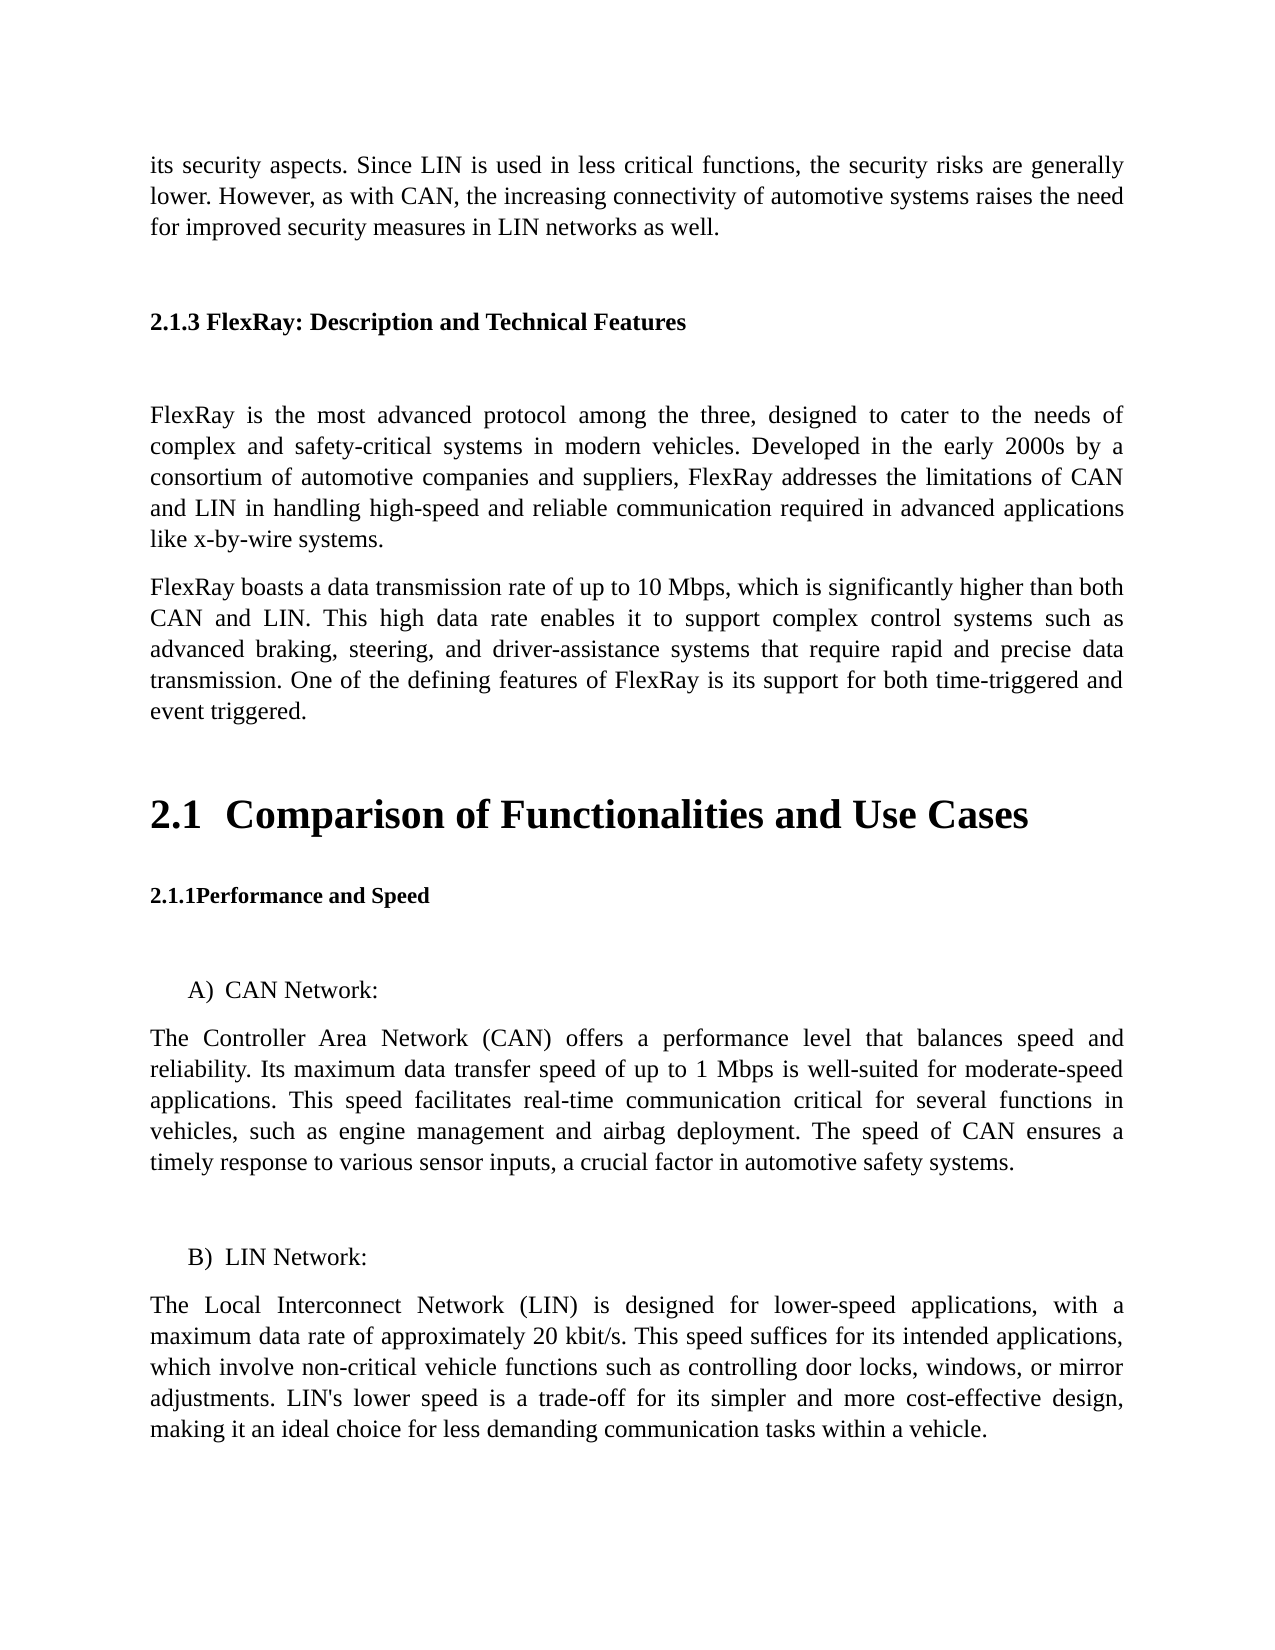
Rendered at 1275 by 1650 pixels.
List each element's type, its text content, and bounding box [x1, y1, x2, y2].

text 2.1.1Performance and Speed [150, 882, 1125, 908]
text FlexRay boasts a data transmission rate of up to 10 Mbps, which is significantly higher than both CAN and LIN. This high data rate enables it to support complex control systems such as advanced braking, steering, and driver-assistance systems that require rapid and precise data transmission. One of the defining features of FlexRay is its support for both time-triggered and event triggered. [150, 572, 1125, 725]
list Comparison of Functionalities and Use Cases [150, 789, 1125, 837]
text 2.1.3 FlexRay: Description and Technical Features [150, 307, 1125, 336]
text FlexRay is the most advanced protocol among the three, designed to cater to the needs of complex and safety-critical systems in modern vehicles. Developed in the early 2000s by a consortium of automotive companies and suppliers, FlexRay addresses the limitations of CAN and LIN in handling high-speed and reliable communication required in advanced applications like x-by-wire systems. [150, 400, 1125, 553]
text The Controller Area Network (CAN) offers a performance level that balances speed and reliability. Its maximum data transfer speed of up to 1 Mbps is well-suited for moderate-speed applications. This speed facilitates real-time communication critical for several functions in vehicles, such as engine management and airbag deployment. The speed of CAN ensures a timely response to various sensor inputs, a crucial factor in automotive safety systems. [150, 1023, 1125, 1176]
text The Local Interconnect Network (LIN) is designed for lower-speed applications, with a maximum data rate of approximately 20 kbit/s. This speed suffices for its intended applications, which involve non-critical vehicle functions such as controlling door locks, windows, or mirror adjustments. LIN's lower speed is a trade-off for its simpler and more cost-effective design, making it an ideal choice for less demanding communication tasks within a vehicle. [150, 1290, 1125, 1443]
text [150, 150, 1125, 241]
list CAN Network: [187, 975, 1125, 1004]
list LIN Network: [187, 1242, 1125, 1271]
